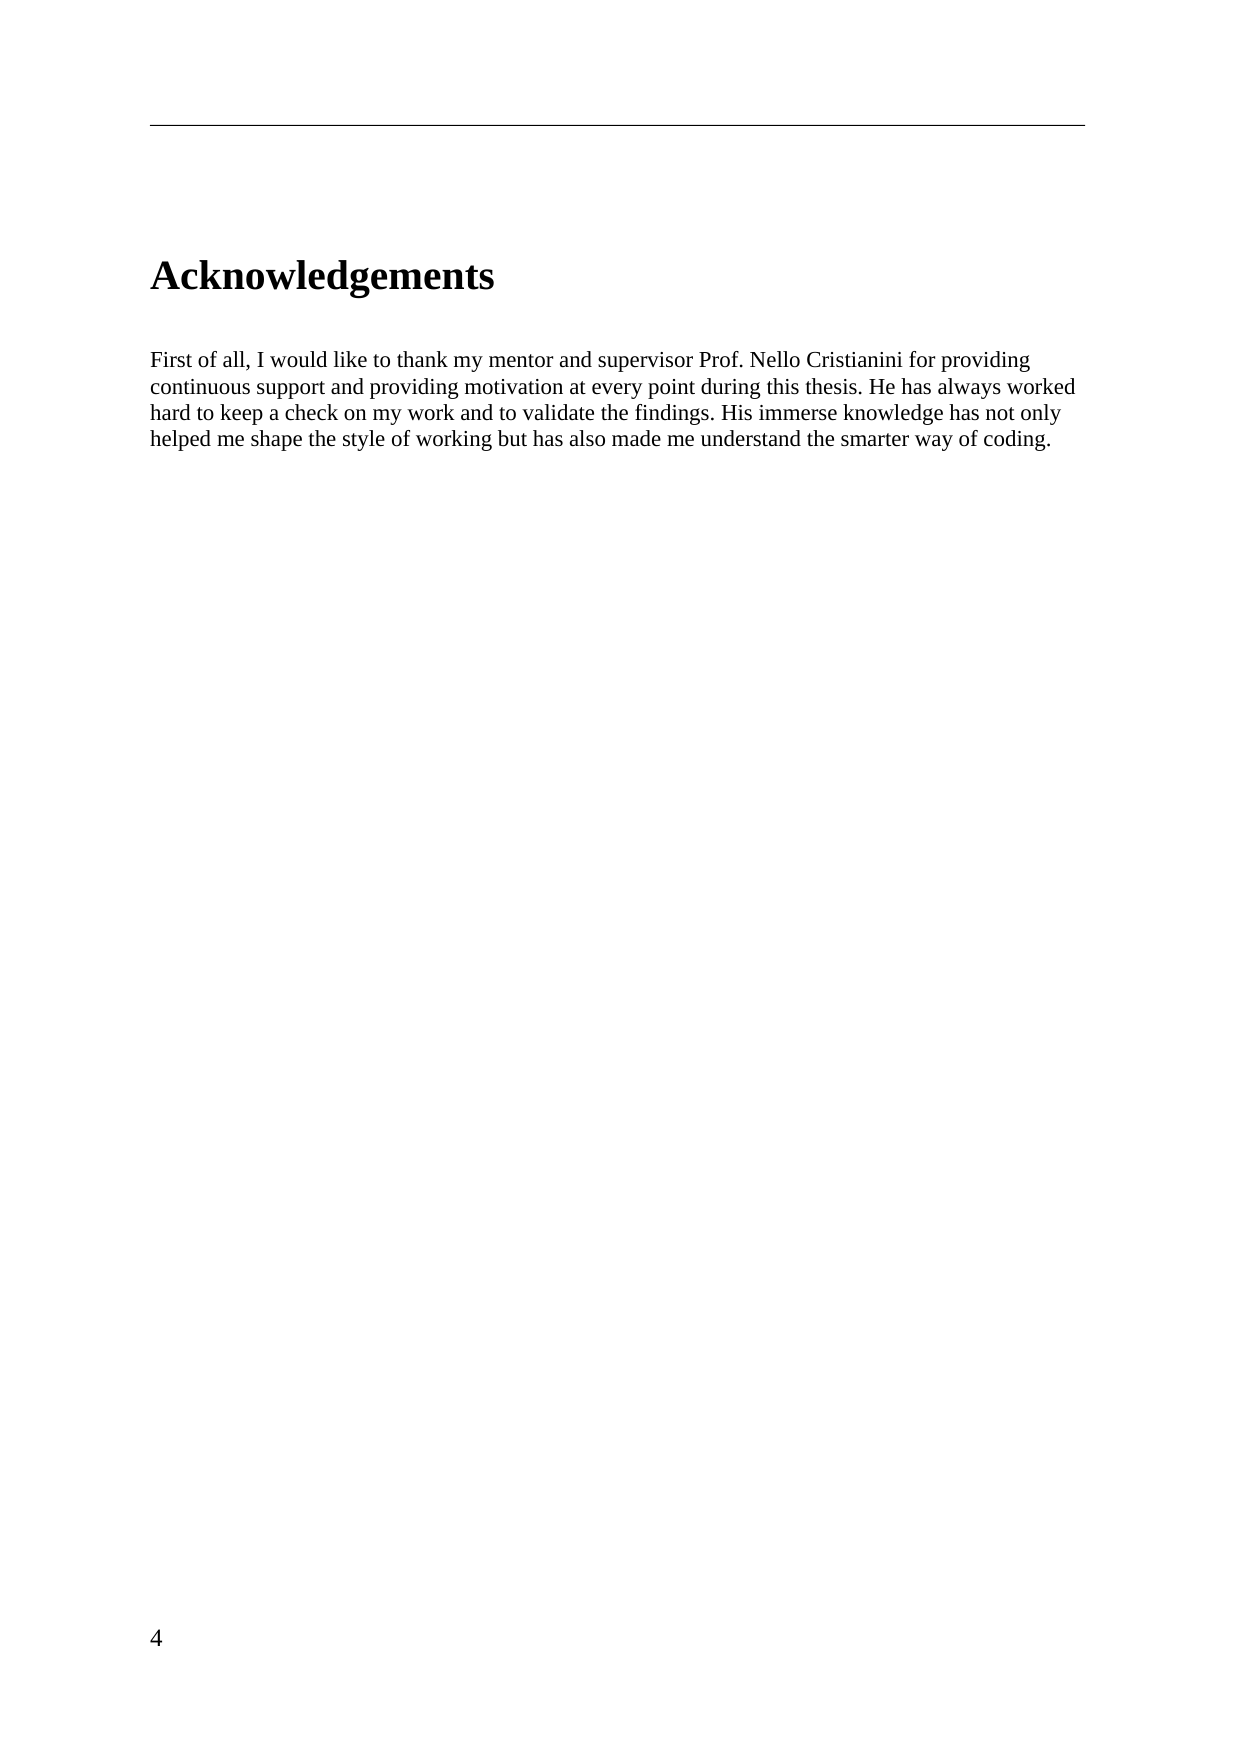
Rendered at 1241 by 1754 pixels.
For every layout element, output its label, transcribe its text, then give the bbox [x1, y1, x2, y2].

text Acknowledgements [150, 251, 1090, 298]
text First of all, I would like to thank my mentor and supervisor Prof. Nello Cristianini for providing continuous support and providing motivation at every point during this thesis. He has always worked hard to keep a check on my work and to validate the findings. His immerse knowledge has not only helped me shape the style of working but has also made me understand the smarter way of coding. [150, 346, 1090, 452]
